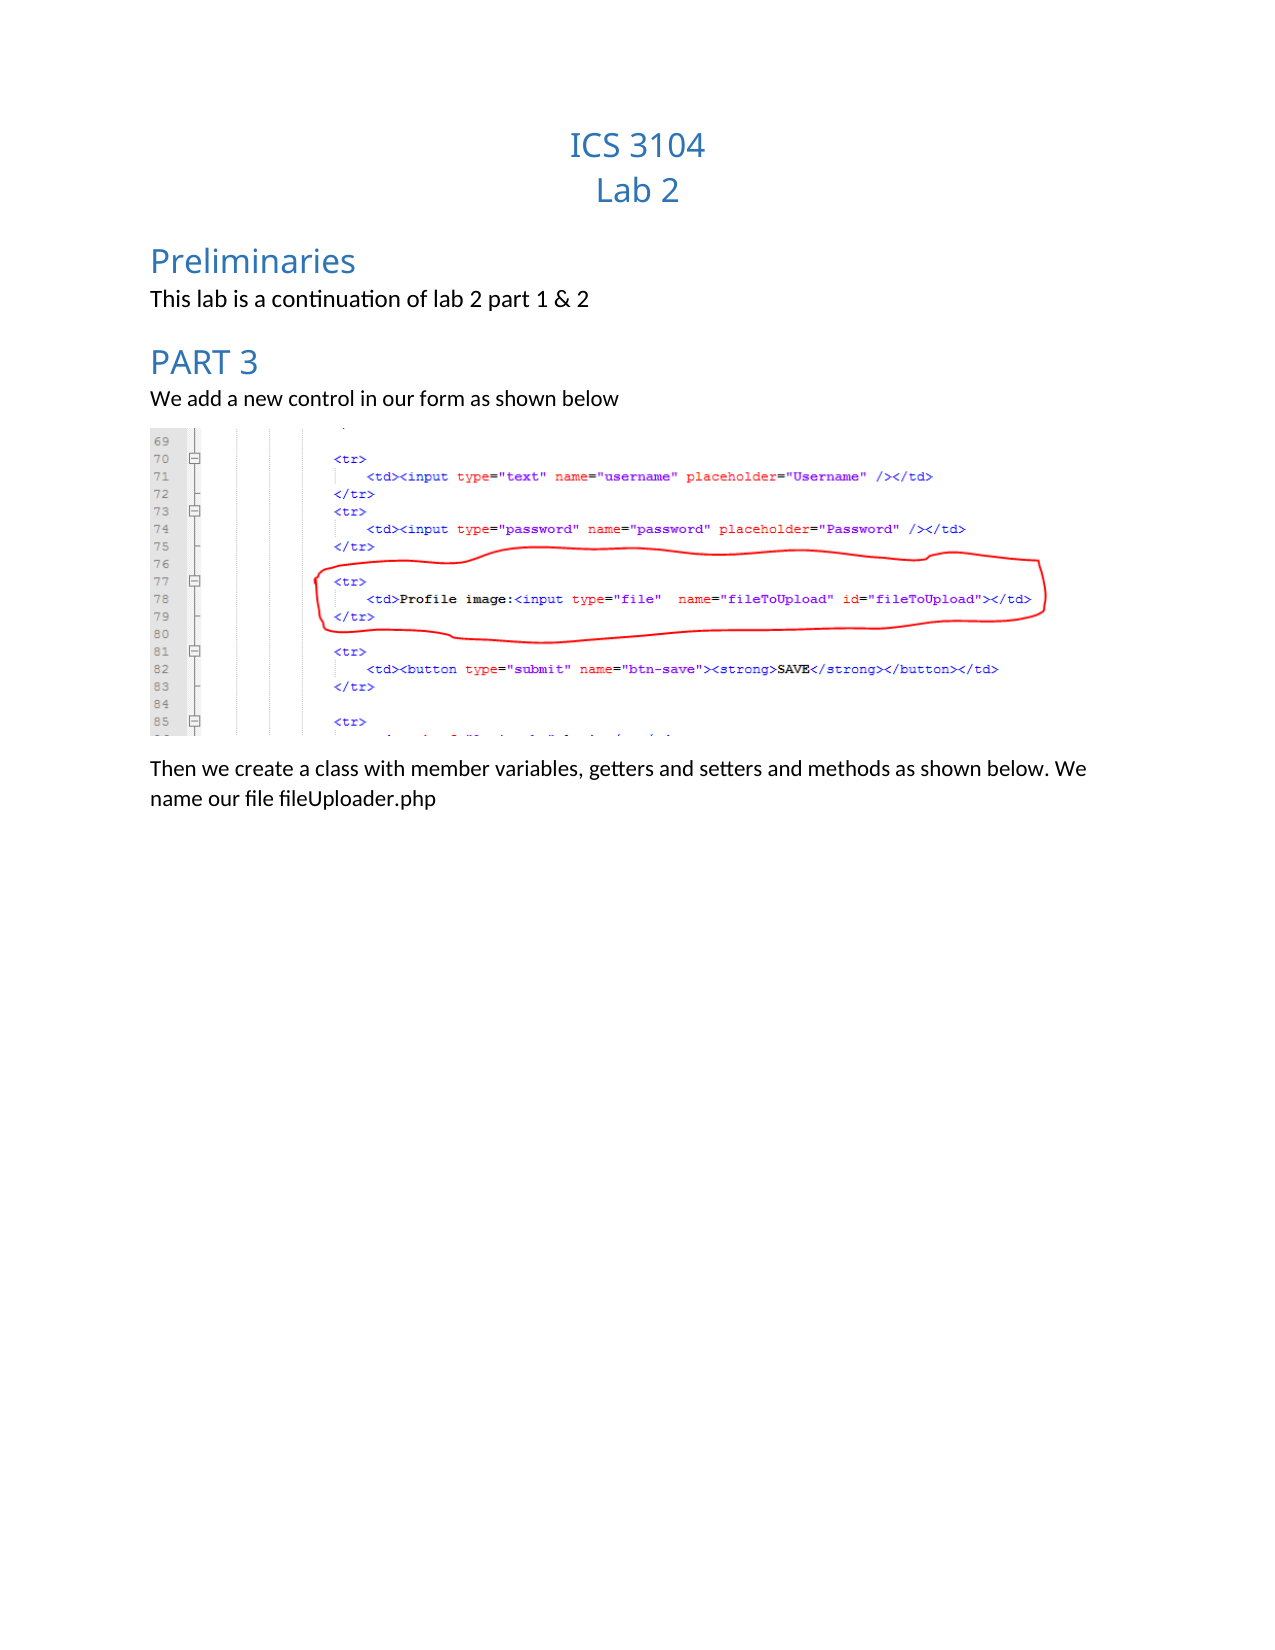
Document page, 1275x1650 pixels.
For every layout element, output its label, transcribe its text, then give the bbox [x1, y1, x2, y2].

subtitle ICS 3104 [150, 122, 1125, 167]
picture [150, 428, 1125, 736]
subtitle Preliminaries [150, 238, 1125, 283]
text Then we create a class with member variables, getters and setters and methods as shown below. We name our file fileUploader.php [150, 754, 1125, 812]
text We add a new control in our form as shown below [150, 384, 1125, 412]
subtitle PART 3 [150, 339, 1125, 384]
text This lab is a continuation of lab 2 part 1 & 2 [150, 283, 1125, 314]
subtitle Lab 2 [150, 167, 1125, 213]
